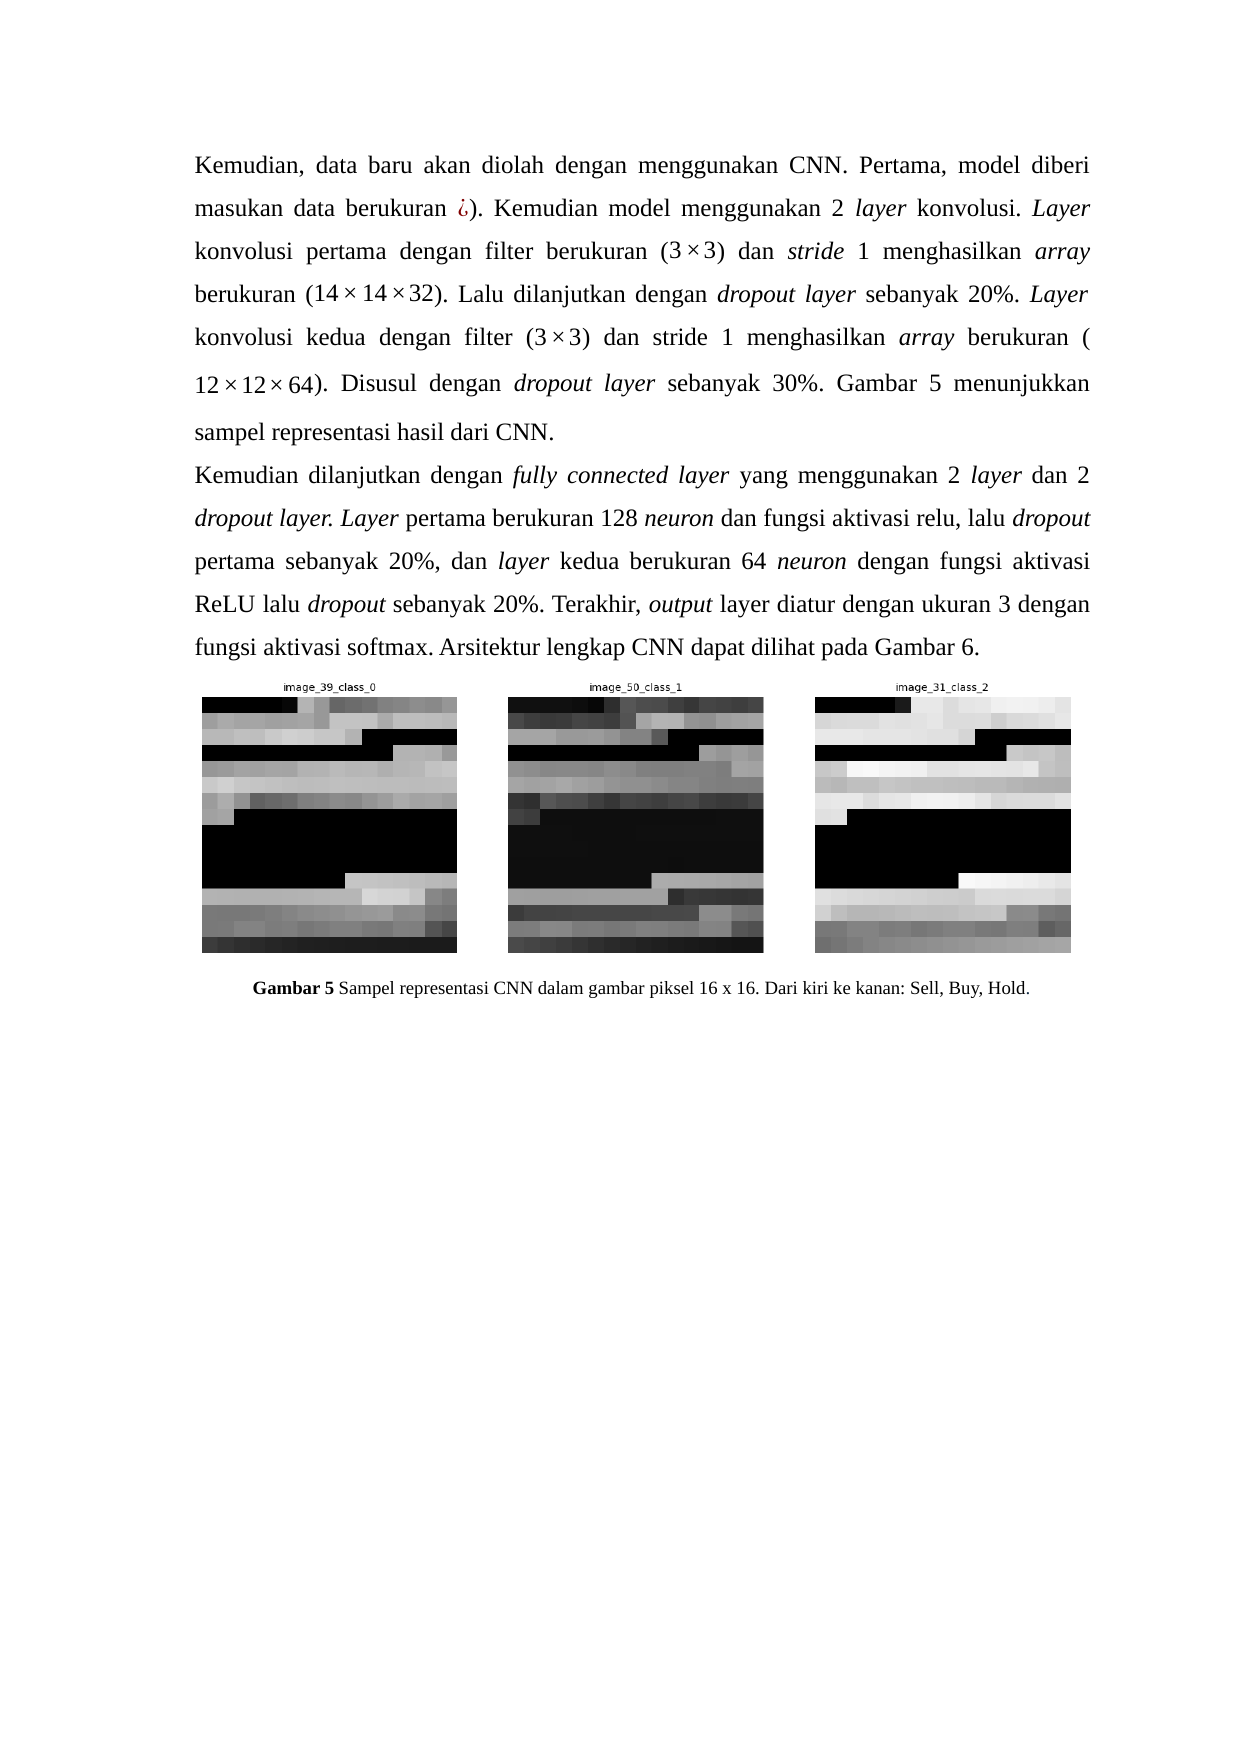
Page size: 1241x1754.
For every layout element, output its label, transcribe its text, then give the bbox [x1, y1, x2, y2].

text Gambar 5 Sampel representasi CNN dalam gambar piksel 16 x 16. Dari kiri ke kanan: Sell, Buy, Hold. [194, 977, 1090, 998]
picture [194, 675, 1077, 960]
text Kemudian dilanjutkan dengan fully connected layer yang menggunakan 2 layer dan 2 dropout layer. Layer pertama berukuran 128 neuron dan fungsi aktivasi relu, lalu dropout pertama sebanyak 20%, dan layer kedua berukuran 64 neuron dengan fungsi aktivasi ReLU lalu dropout sebanyak 20%. Terakhir, output layer diatur dengan ukuran 3 dengan fungsi aktivasi softmax. Arsitektur lengkap CNN dapat dilihat pada Gambar 6. [194, 460, 1090, 661]
text Kemudian, data baru akan diolah dengan menggunakan CNN. Pertama, model diberi masukan data berukuran ). Kemudian model menggunakan 2 layer konvolusi. Layer konvolusi pertama dengan filter berukuran () dan stride 1 menghasilkan array berukuran (). Lalu dilanjutkan dengan dropout layer sebanyak 20%. Layer konvolusi kedua dengan filter () dan stride 1 menghasilkan array berukuran (). Disusul dengan dropout layer sebanyak 30%. Gambar 5 menunjukkan sampel representasi hasil dari CNN. [194, 150, 1090, 445]
